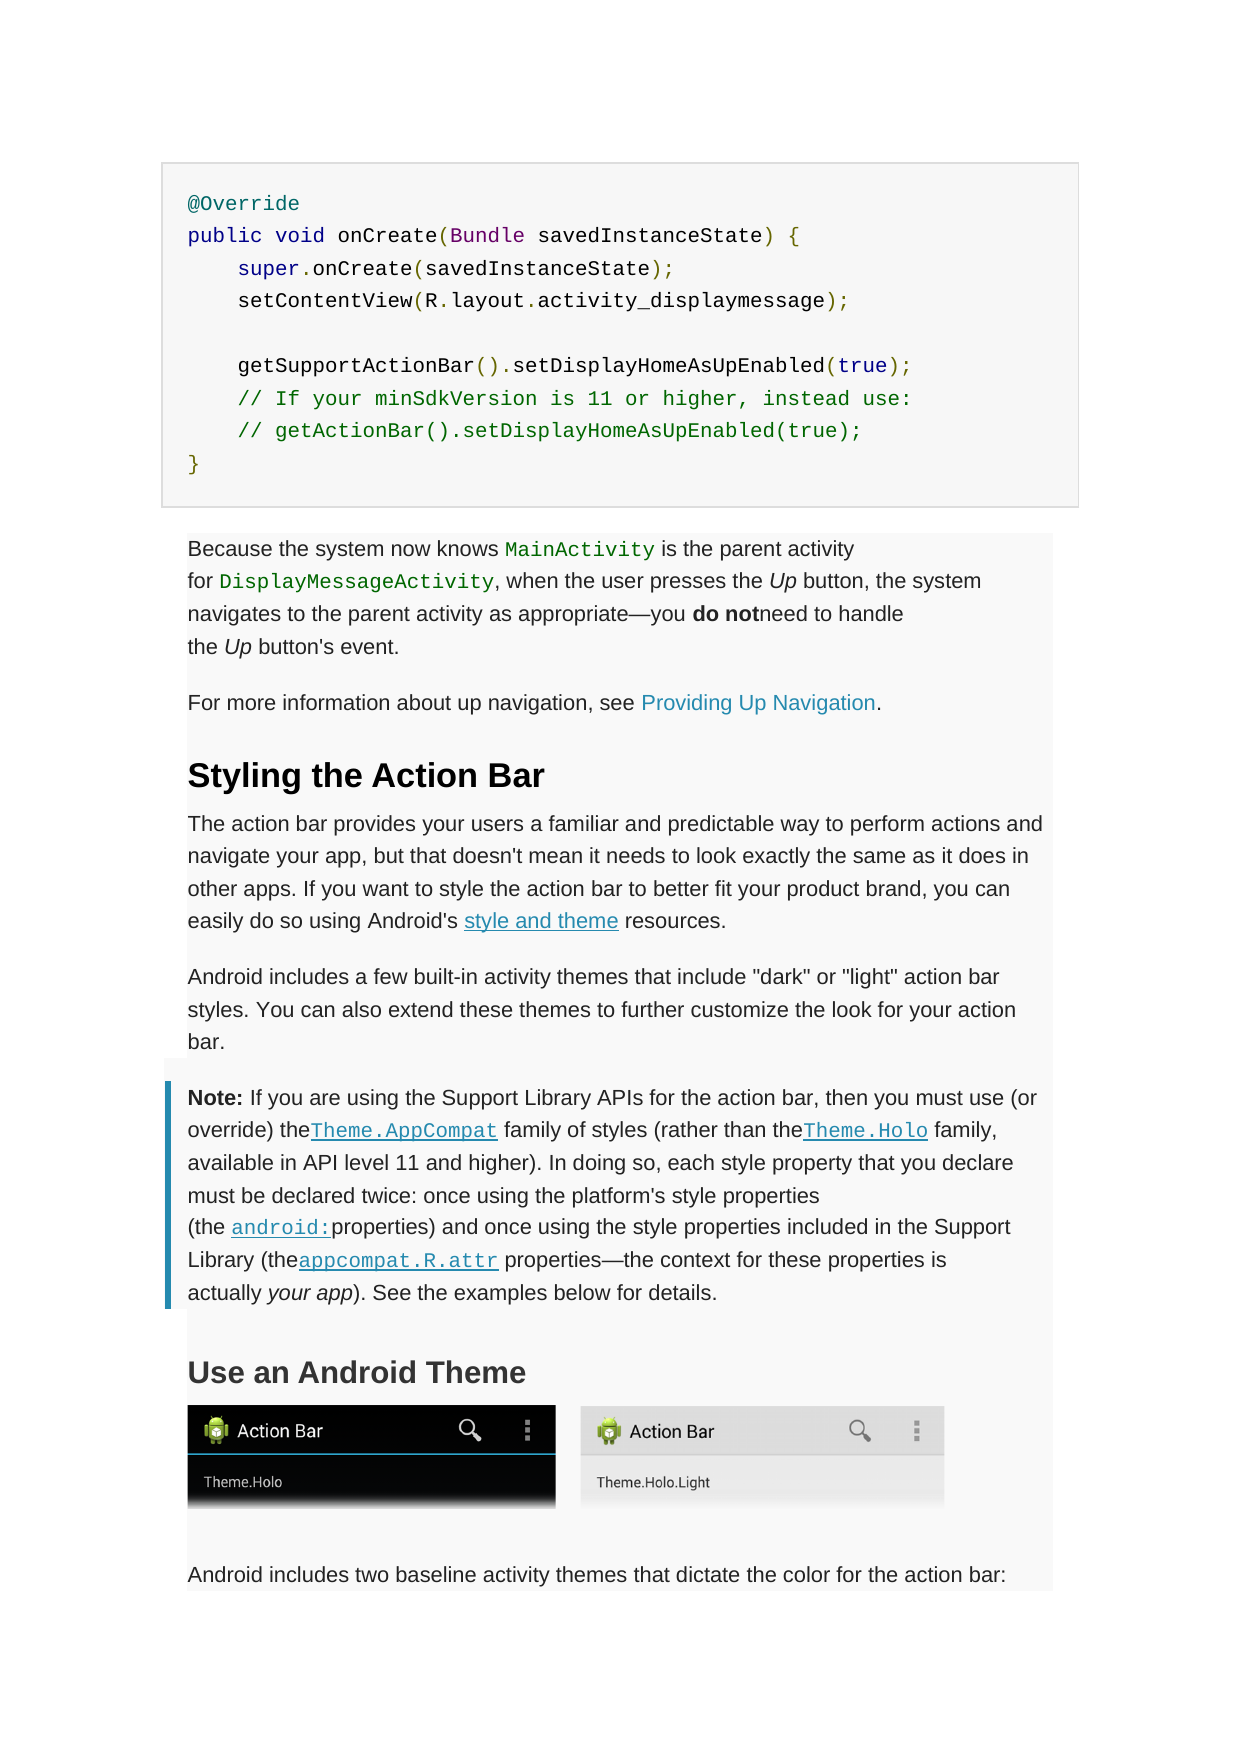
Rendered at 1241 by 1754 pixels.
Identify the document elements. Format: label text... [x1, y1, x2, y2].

text For more information about up navigation, see Providing Up Navigation. [187, 686, 1053, 718]
picture [580, 1406, 945, 1509]
text Note: If you are using the Support Library APIs for the action bar, then you must use (or override) theTheme.AppCompat family of styles (rather than theTheme.Holo family, available in API level 11 and higher). In doing so, each style property that you declare must be declared twice: once using the platform's style properties (the android:properties) and once using the style properties included in the Support Library (theappcompat.R.attr properties—the context for these properties is actually your app). See the examples below for details. [171, 1081, 1053, 1309]
picture [187, 1405, 556, 1509]
text Because the system now knows MainActivity is the parent activity for DisplayMessageActivity, when the user presses the Up button, the system navigates to the parent activity as appropriate—you do notneed to handle the Up button's event. [187, 533, 1053, 663]
subtitle Use an Android Theme [187, 1340, 1053, 1405]
text Android includes a few built-in activity themes that include "dark" or "light" action bar styles. You can also extend these themes to further customize the look for your action bar. [187, 960, 1053, 1058]
text The action bar provides your users a familiar and predictable way to perform actions and navigate your app, but that doesn't mean it needs to look exactly the same as it does in other apps. If you want to style the action bar to better fit your product brand, you can easily do so using Android's style and theme resources. [187, 807, 1053, 937]
text Android includes two baseline activity themes that dictate the color for the action bar: [187, 1558, 1053, 1591]
subtitle Styling the Action Bar [187, 742, 1053, 807]
text @Override public void onCreate(Bundle savedInstanceState) { super.onCreate(savedInstanceState); setContentView(R.layout.activity_displaymessage); getSupportActionBar().setDisplayHomeAsUpEnabled(true); // If your minSdkVersion is 11 or higher, instead use: // getActionBar().setDisplayHomeAsUpEnabled(true); } [163, 164, 1078, 506]
